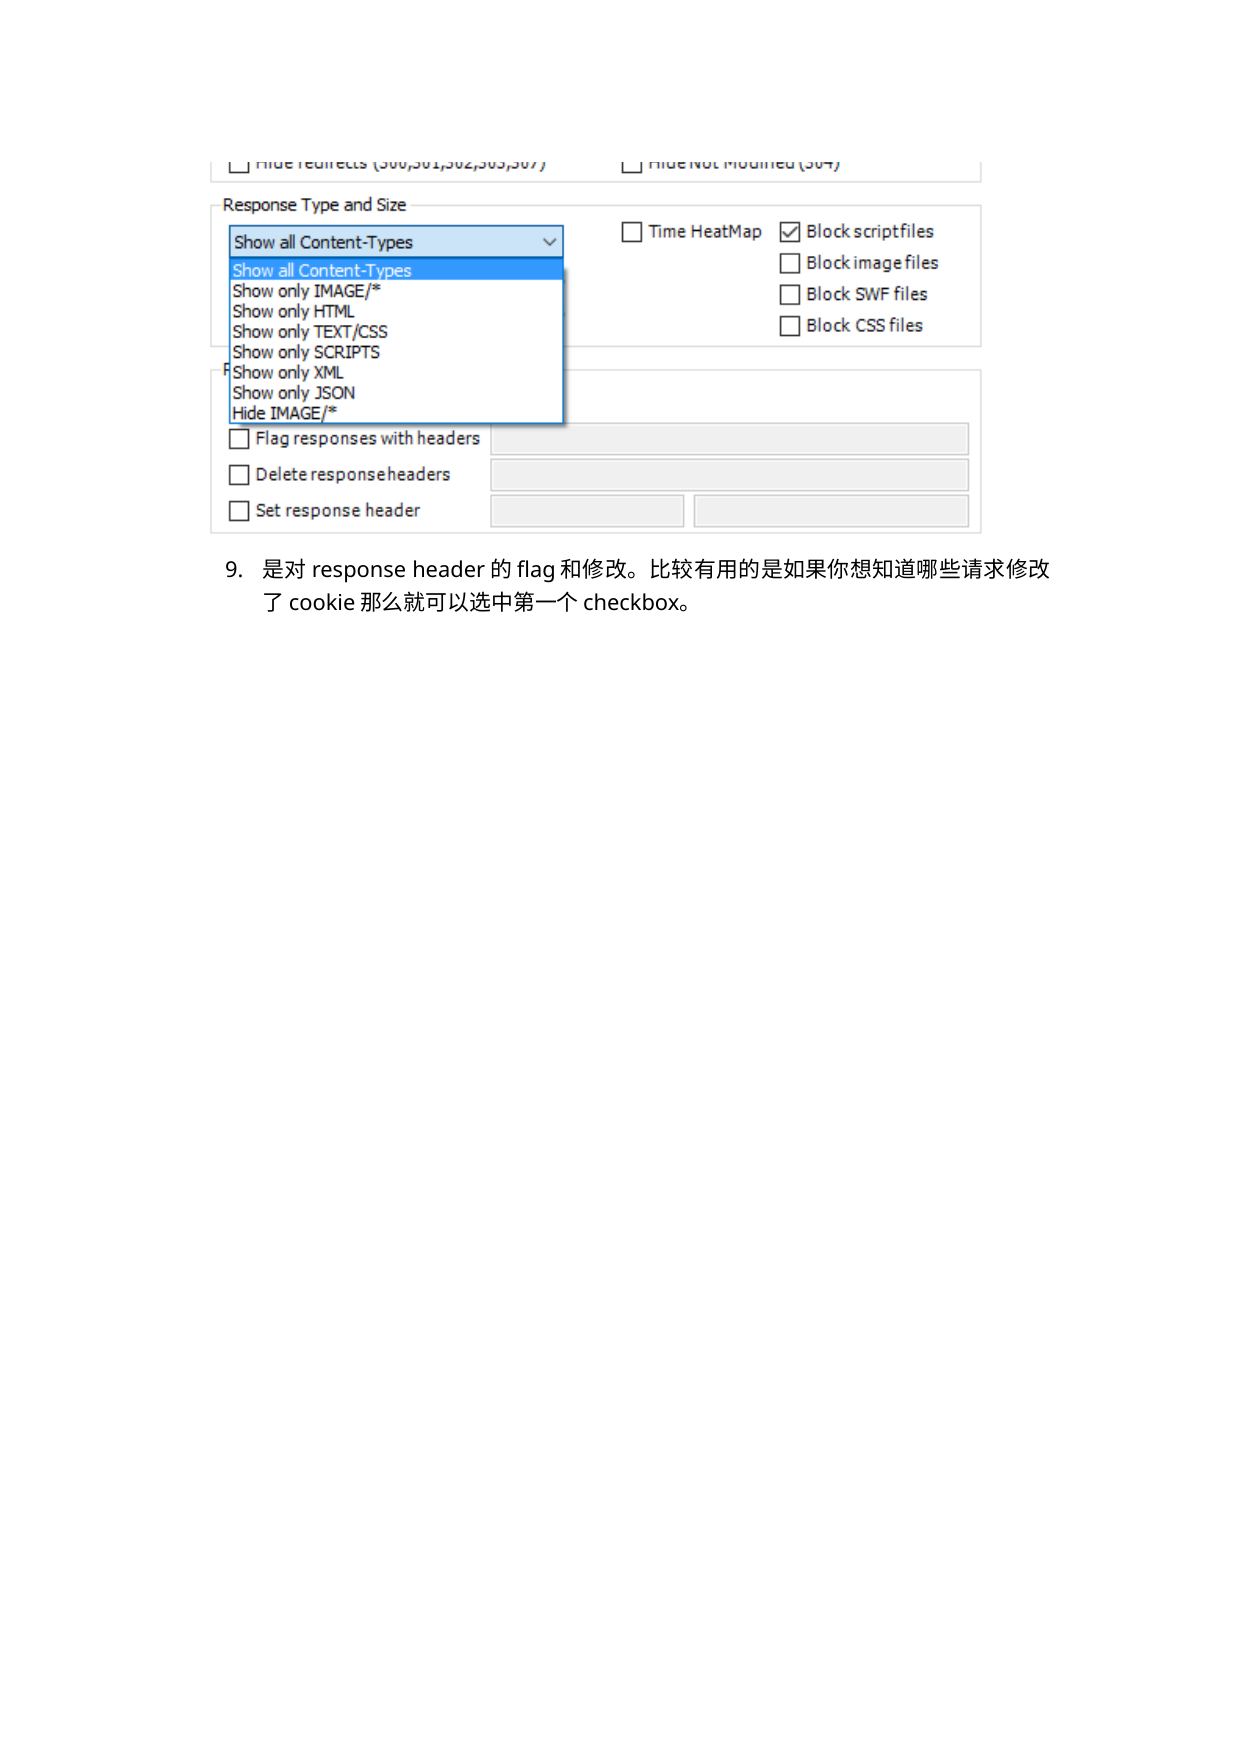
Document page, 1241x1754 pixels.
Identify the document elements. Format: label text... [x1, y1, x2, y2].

picture [187, 162, 1007, 545]
list 是对response header的flag和修改。比较有用的是如果你想知道哪些请求修改了cookie那么就可以选中第一个checkbox。 [225, 552, 1053, 617]
